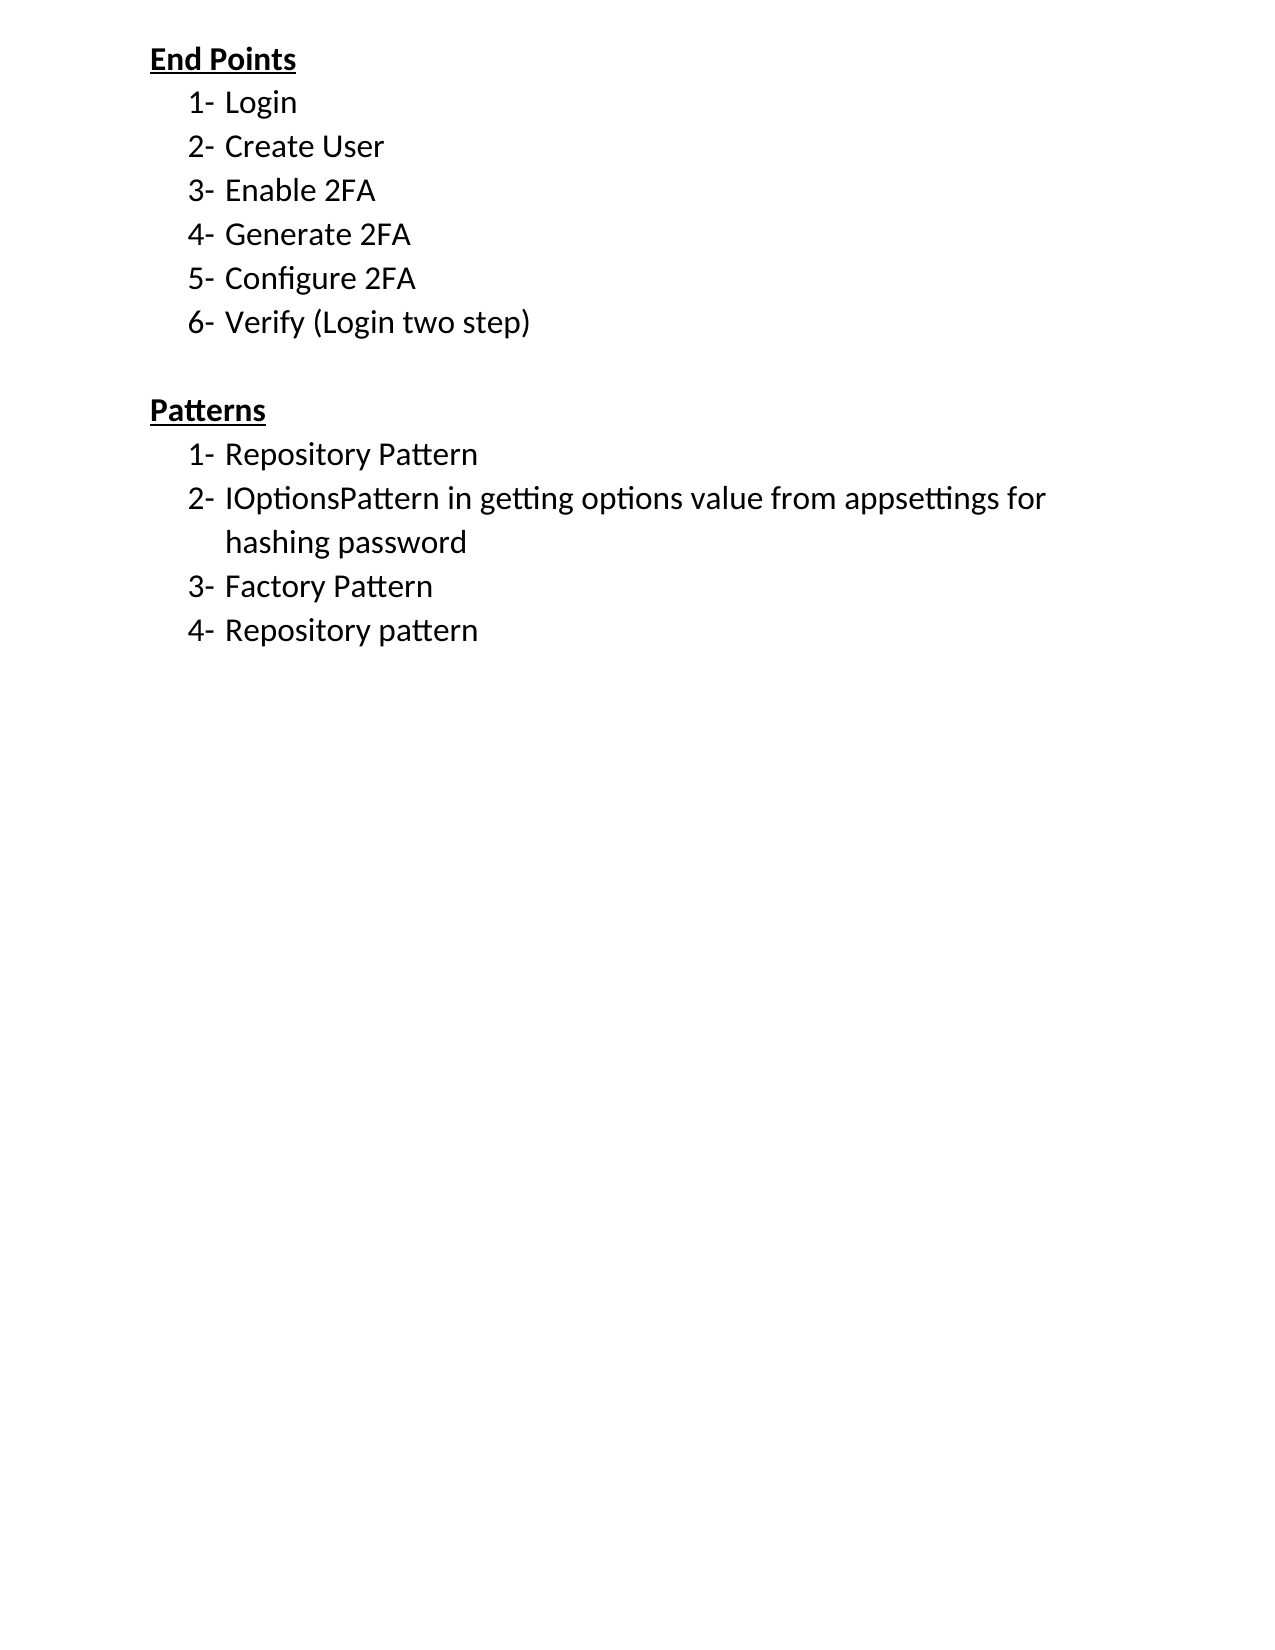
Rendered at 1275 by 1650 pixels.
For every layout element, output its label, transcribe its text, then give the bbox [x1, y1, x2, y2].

list Verify (Login two step) [187, 301, 1125, 342]
list Login [187, 81, 1125, 122]
list Repository pattern [187, 609, 1125, 650]
list Create User [187, 125, 1125, 166]
list Generate 2FA [187, 213, 1125, 254]
list Factory Pattern [187, 565, 1125, 606]
list End Points [150, 37, 1125, 78]
list IOptionsPattern in getting options value from appsettings for hashing password [187, 477, 1125, 562]
list Enable 2FA [187, 169, 1125, 210]
list Configure 2FA [187, 257, 1125, 298]
list Repository Pattern [187, 433, 1125, 474]
list Patterns [150, 389, 1125, 430]
